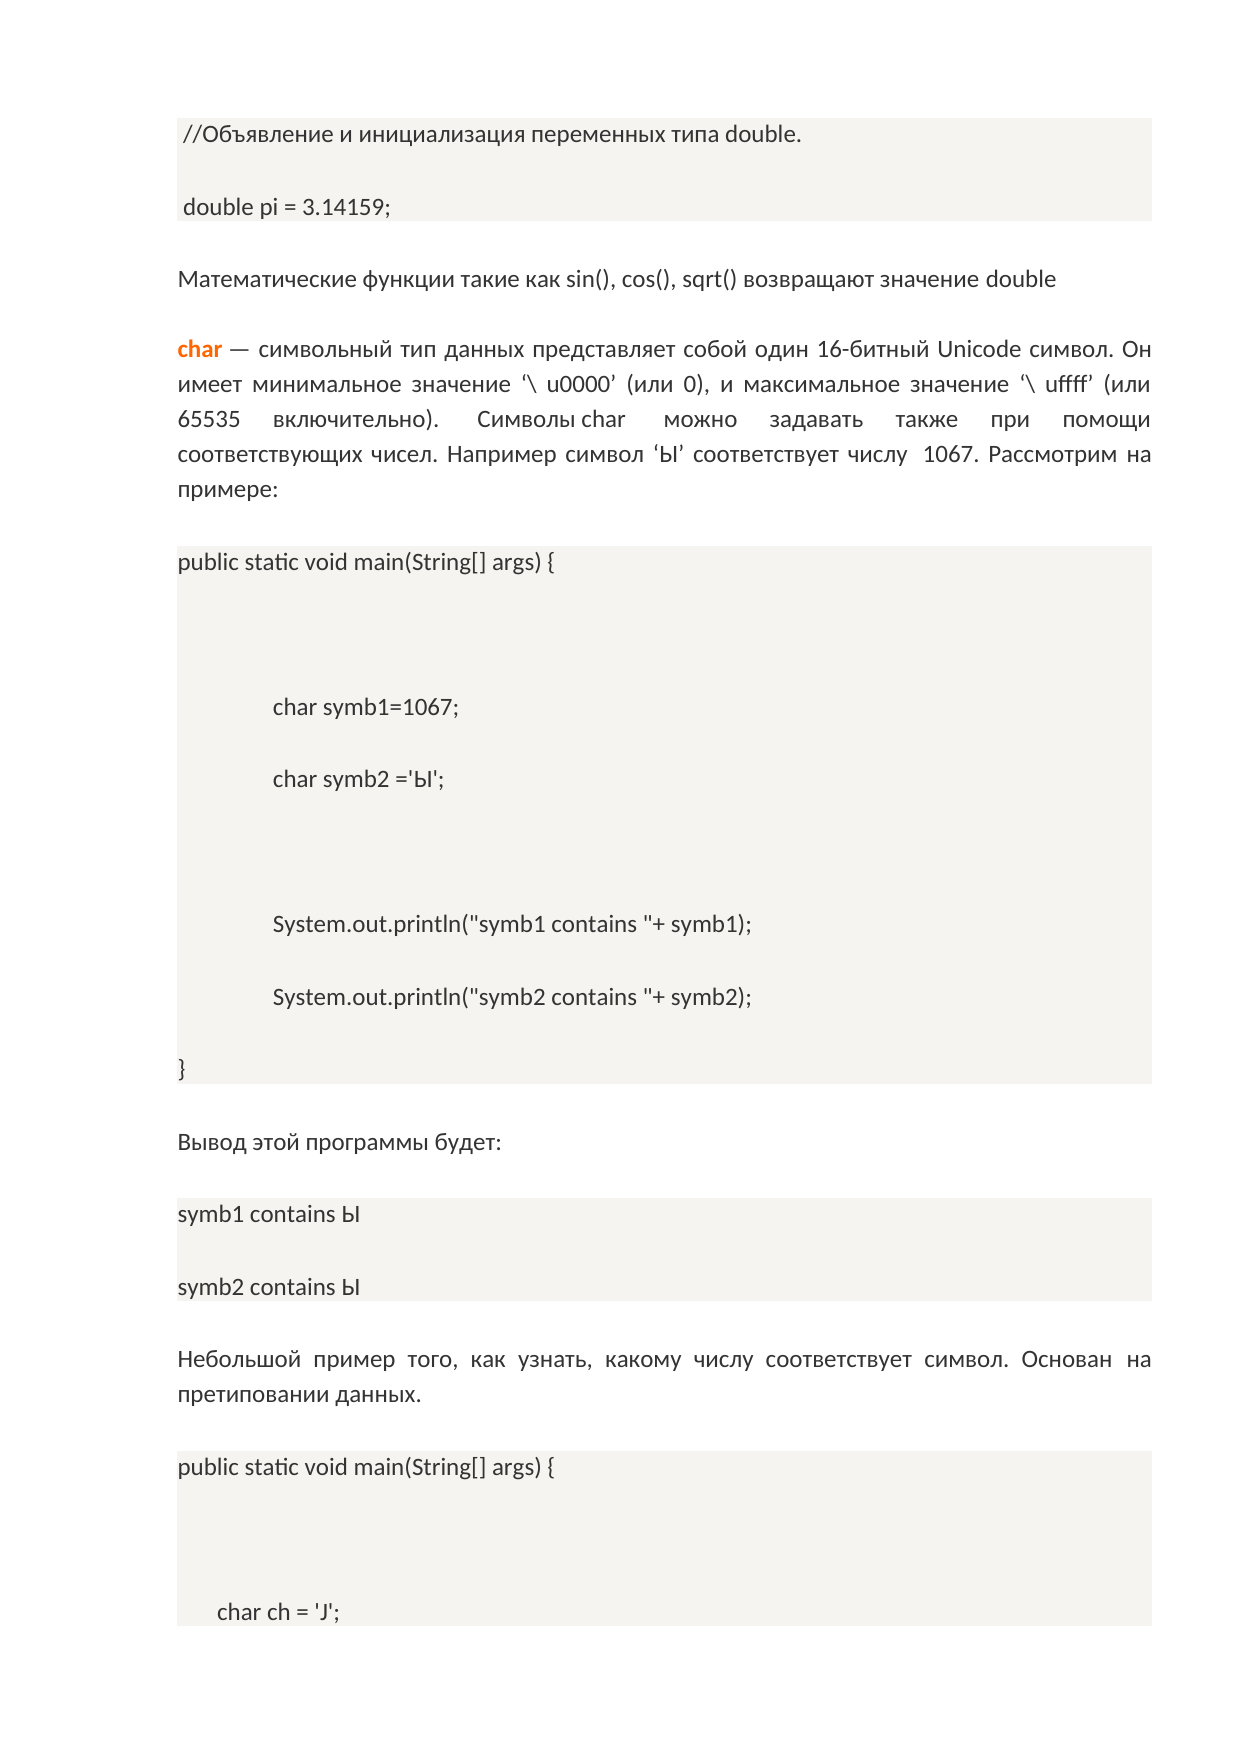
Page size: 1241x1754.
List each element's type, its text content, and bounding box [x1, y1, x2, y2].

text symb2 contains Ы [177, 1271, 1152, 1301]
text char — символьный тип данных представляет собой один 16-битный Unicode символ. Он имеет минимальное значение ‘\ u0000’ (или 0), и максимальное значение ‘\ uffff’ (или 65535 включительно). Символы char можно задавать также при помощи соответствующих чисел. Например символ ‘Ы’ соответствует числу 1067. Рассмотрим на примере: [177, 333, 1152, 504]
text System.out.println("symb2 contains "+ symb2); [177, 981, 1152, 1011]
text //Объявление и инициализация переменных типа double. [177, 118, 1152, 149]
text Вывод этой программы будет: [177, 1126, 1152, 1156]
text double pi = 3.14159; [177, 191, 1152, 221]
text public static void main(String[] args) { [177, 546, 1152, 576]
text char ch = 'J'; [177, 1596, 1152, 1626]
text System.out.println("symb1 contains "+ symb1); [177, 908, 1152, 939]
text Небольшой пример того, как узнать, какому числу соответствует символ. Основан на претиповании данных. [177, 1343, 1152, 1409]
text } [177, 1053, 1152, 1084]
text public static void main(String[] args) { [177, 1451, 1152, 1481]
text char symb1=1067; [177, 691, 1152, 721]
text symb1 contains Ы [177, 1198, 1152, 1229]
text char symb2 ='Ы'; [177, 763, 1152, 794]
text Математические функции такие как sin(), cos(), sqrt() возвращают значение double [177, 263, 1152, 294]
